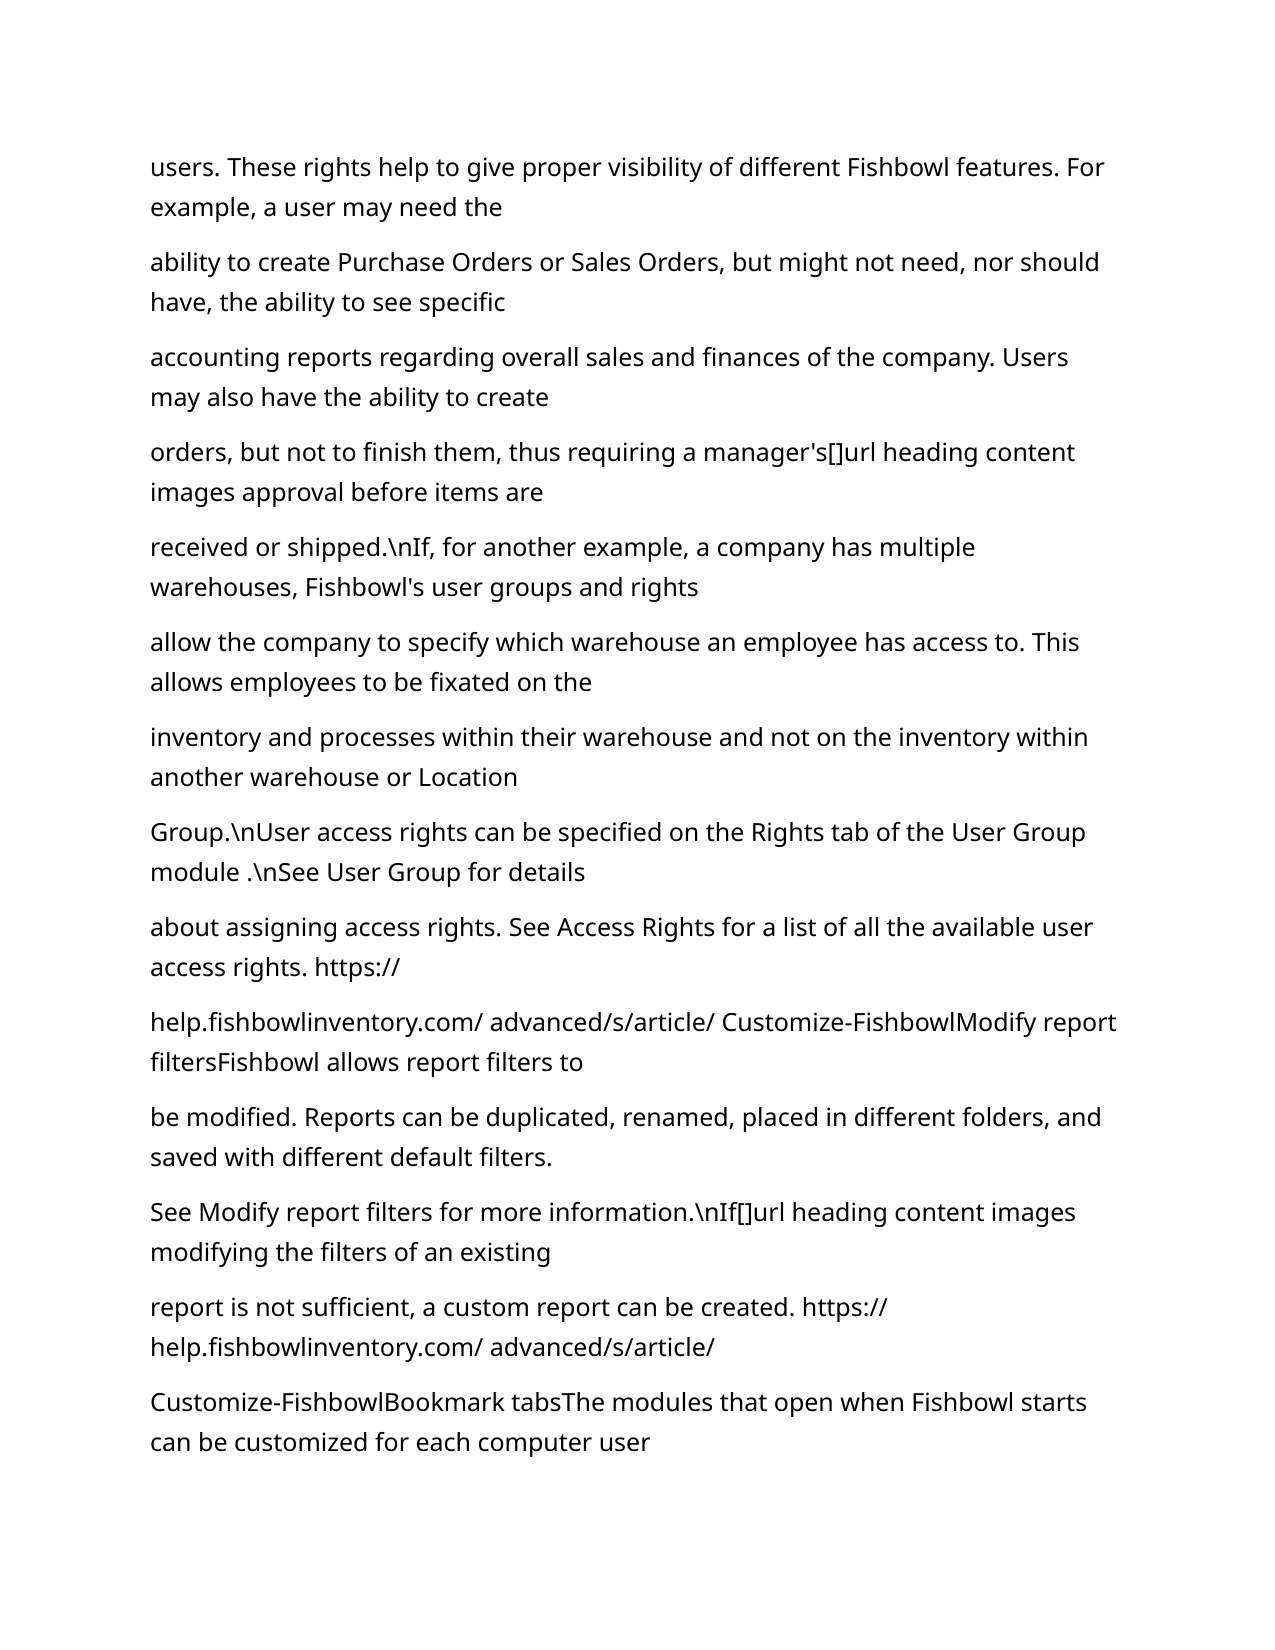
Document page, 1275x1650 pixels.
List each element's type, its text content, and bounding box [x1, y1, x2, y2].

text ability to create Purchase Orders or Sales Orders, but might not need, nor should have, the ability to see specific [150, 245, 1125, 318]
text orders, but not to finish them, thus requiring a manager's[]url heading content images approval before items are [150, 435, 1125, 508]
text received or shipped.\nIf, for another example, a company has multiple warehouses, Fishbowl's user groups and rights [150, 530, 1125, 603]
text allow the company to specify which warehouse an employee has access to. This allows employees to be fixated on the [150, 625, 1125, 698]
text about assigning access rights. See Access Rights for a list of all the available user access rights. https:// [150, 910, 1125, 983]
text Group.\nUser access rights can be specified on the Rights tab of the User Group module .\nSee User Group for details [150, 815, 1125, 888]
text help.fishbowlinventory.com/ advanced/s/article/ Customize-FishbowlModify report filtersFishbowl allows report filters to [150, 1005, 1125, 1078]
text users. These rights help to give proper visibility of different Fishbowl features. For example, a user may need the [150, 150, 1125, 223]
text Customize-FishbowlBookmark tabsThe modules that open when Fishbowl starts can be customized for each computer user [150, 1385, 1125, 1458]
text report is not sufficient, a custom report can be created. https:// help.fishbowlinventory.com/ advanced/s/article/ [150, 1290, 1125, 1363]
text be modified. Reports can be duplicated, renamed, placed in different folders, and saved with different default filters. [150, 1100, 1125, 1173]
text accounting reports regarding overall sales and finances of the company. Users may also have the ability to create [150, 340, 1125, 413]
text See Modify report filters for more information.\nIf[]url heading content images modifying the filters of an existing [150, 1195, 1125, 1268]
text inventory and processes within their warehouse and not on the inventory within another warehouse or Location [150, 720, 1125, 793]
